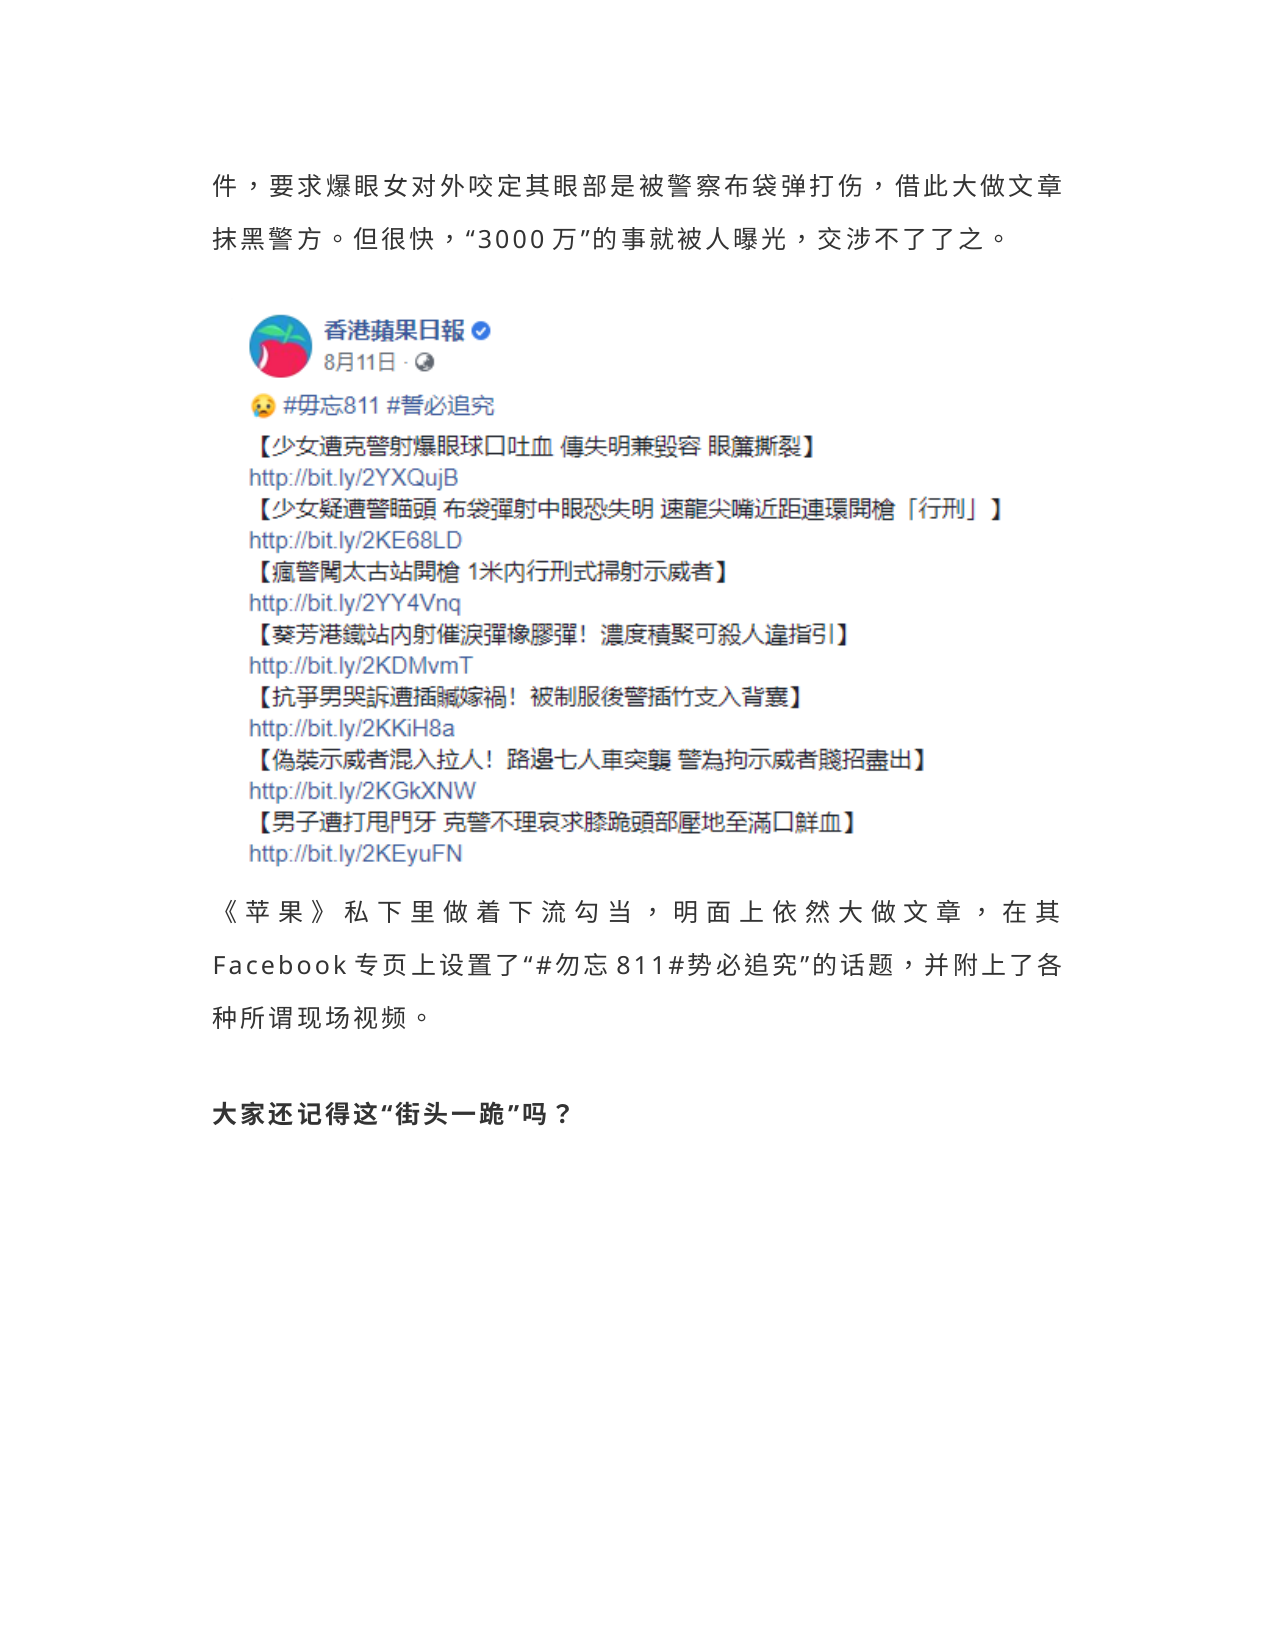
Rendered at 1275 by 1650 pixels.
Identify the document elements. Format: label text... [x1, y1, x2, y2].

picture [231, 298, 1088, 876]
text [212, 150, 1062, 256]
text 大家还记得这“街头一跪”吗？ [212, 1077, 1062, 1130]
